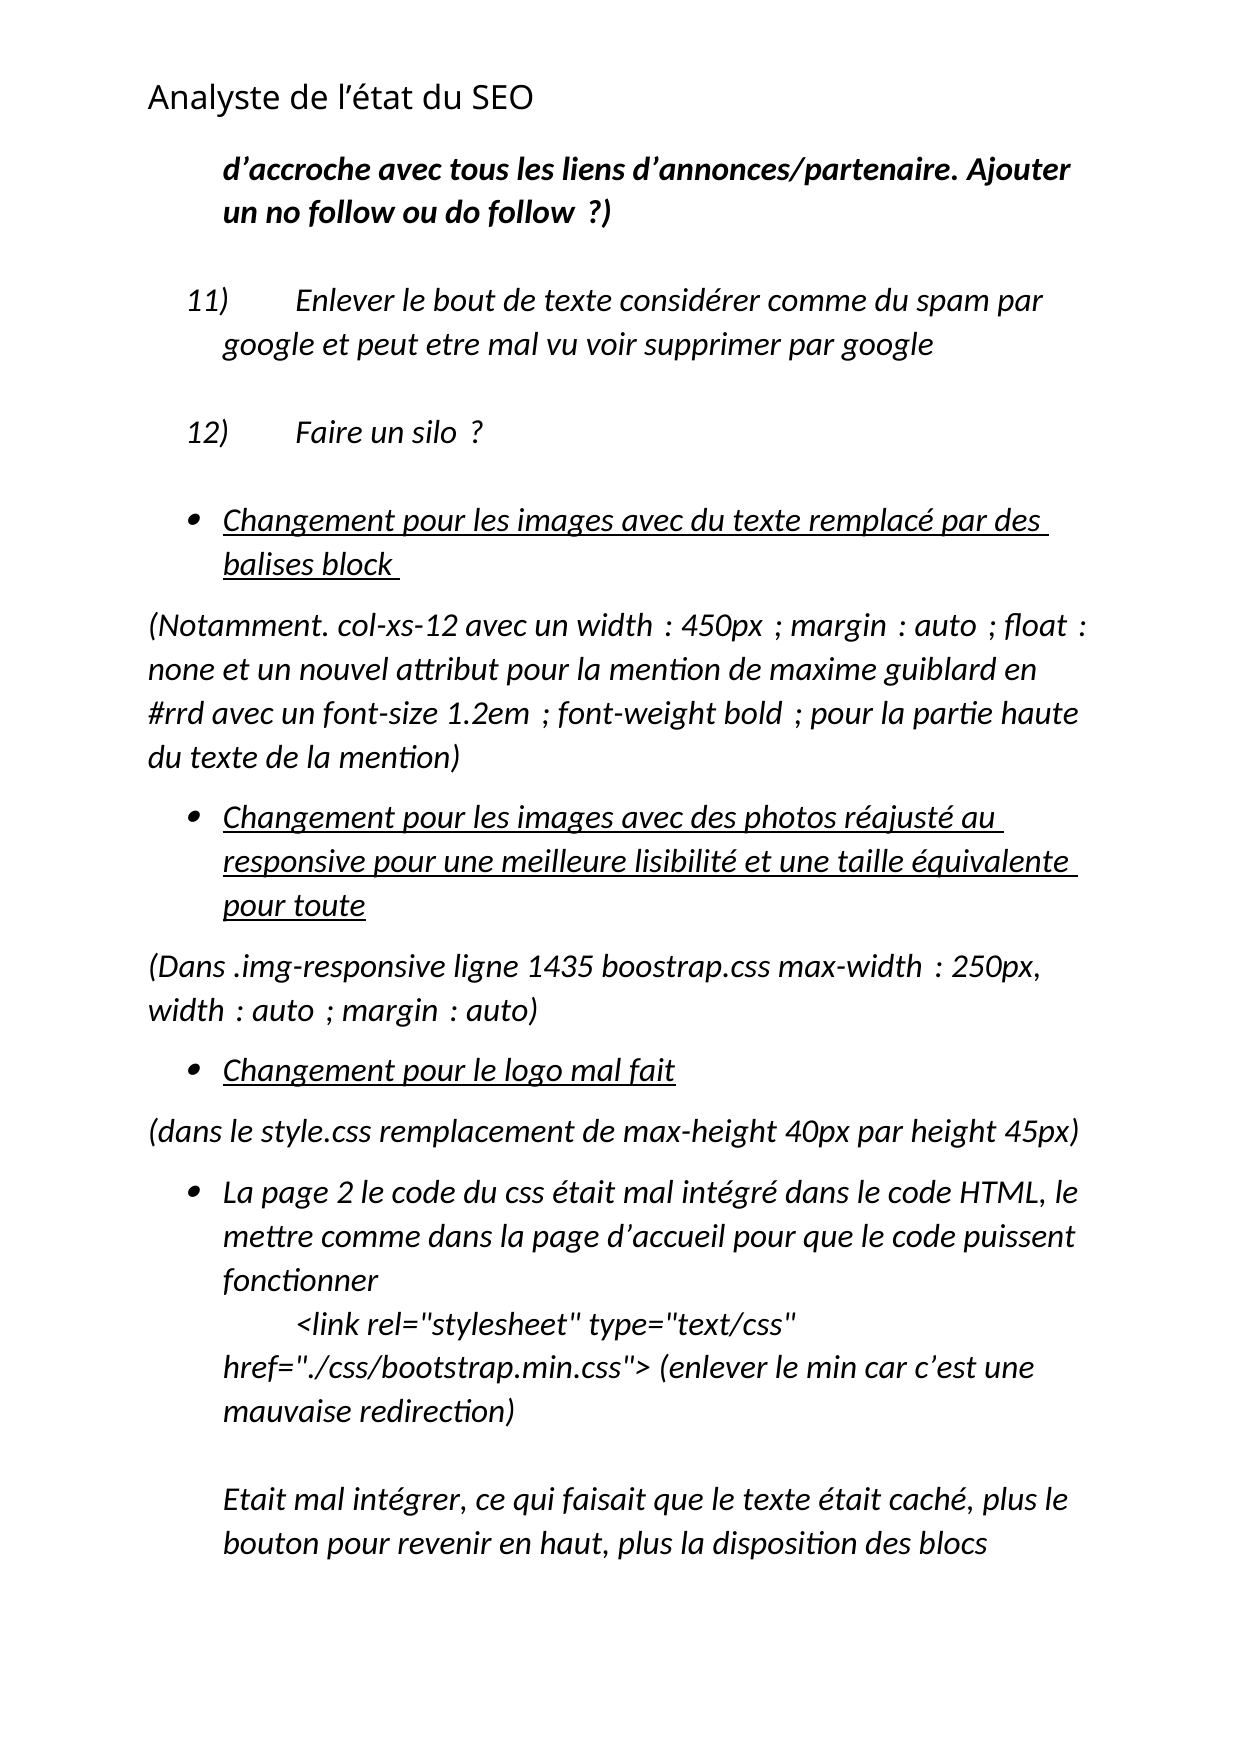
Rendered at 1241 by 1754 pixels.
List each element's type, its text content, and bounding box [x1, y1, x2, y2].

text (Dans .img-responsive ligne 1435 boostrap.css max-width : 250px, width : auto ; margin : auto) [148, 945, 1093, 1029]
list <link rel="stylesheet" type="text/css" href="./css/bootstrap.min.css"> (enlever le min car c’est une mauvaise redirection) [223, 1303, 1093, 1431]
list Etait mal intégrer, ce qui faisait que le texte était caché, plus le bouton pour revenir en haut, plus la disposition des blocs [223, 1478, 1093, 1563]
list Changement pour les images avec des photos réajusté au responsive pour une meilleure lisibilité et une taille équivalente pour toute [185, 796, 1093, 925]
list Changement pour le logo mal fait [185, 1049, 1093, 1090]
list La page 2 le code du css était mal intégré dans le code HTML, le mettre comme dans la page d’accueil pour que le code puissent fonctionner [185, 1171, 1093, 1299]
list Changement pour les images avec du texte remplacé par des balises block [185, 499, 1093, 584]
list Faire un silo ? [185, 411, 1093, 452]
list Enlever le bout de texte considérer comme du spam par google et peut etre mal vu voir supprimer par google [185, 279, 1093, 364]
text (dans le style.css remplacement de max-height 40px par height 45px) [148, 1110, 1093, 1151]
text (Notamment. col-xs-12 avec un width : 450px ; margin : auto ; float : none et un nouvel attribut pour la mention de maxime guiblard en #rrd avec un font-size 1.2em ; font-weight bold ; pour la partie haute du texte de la mention) [148, 604, 1093, 776]
